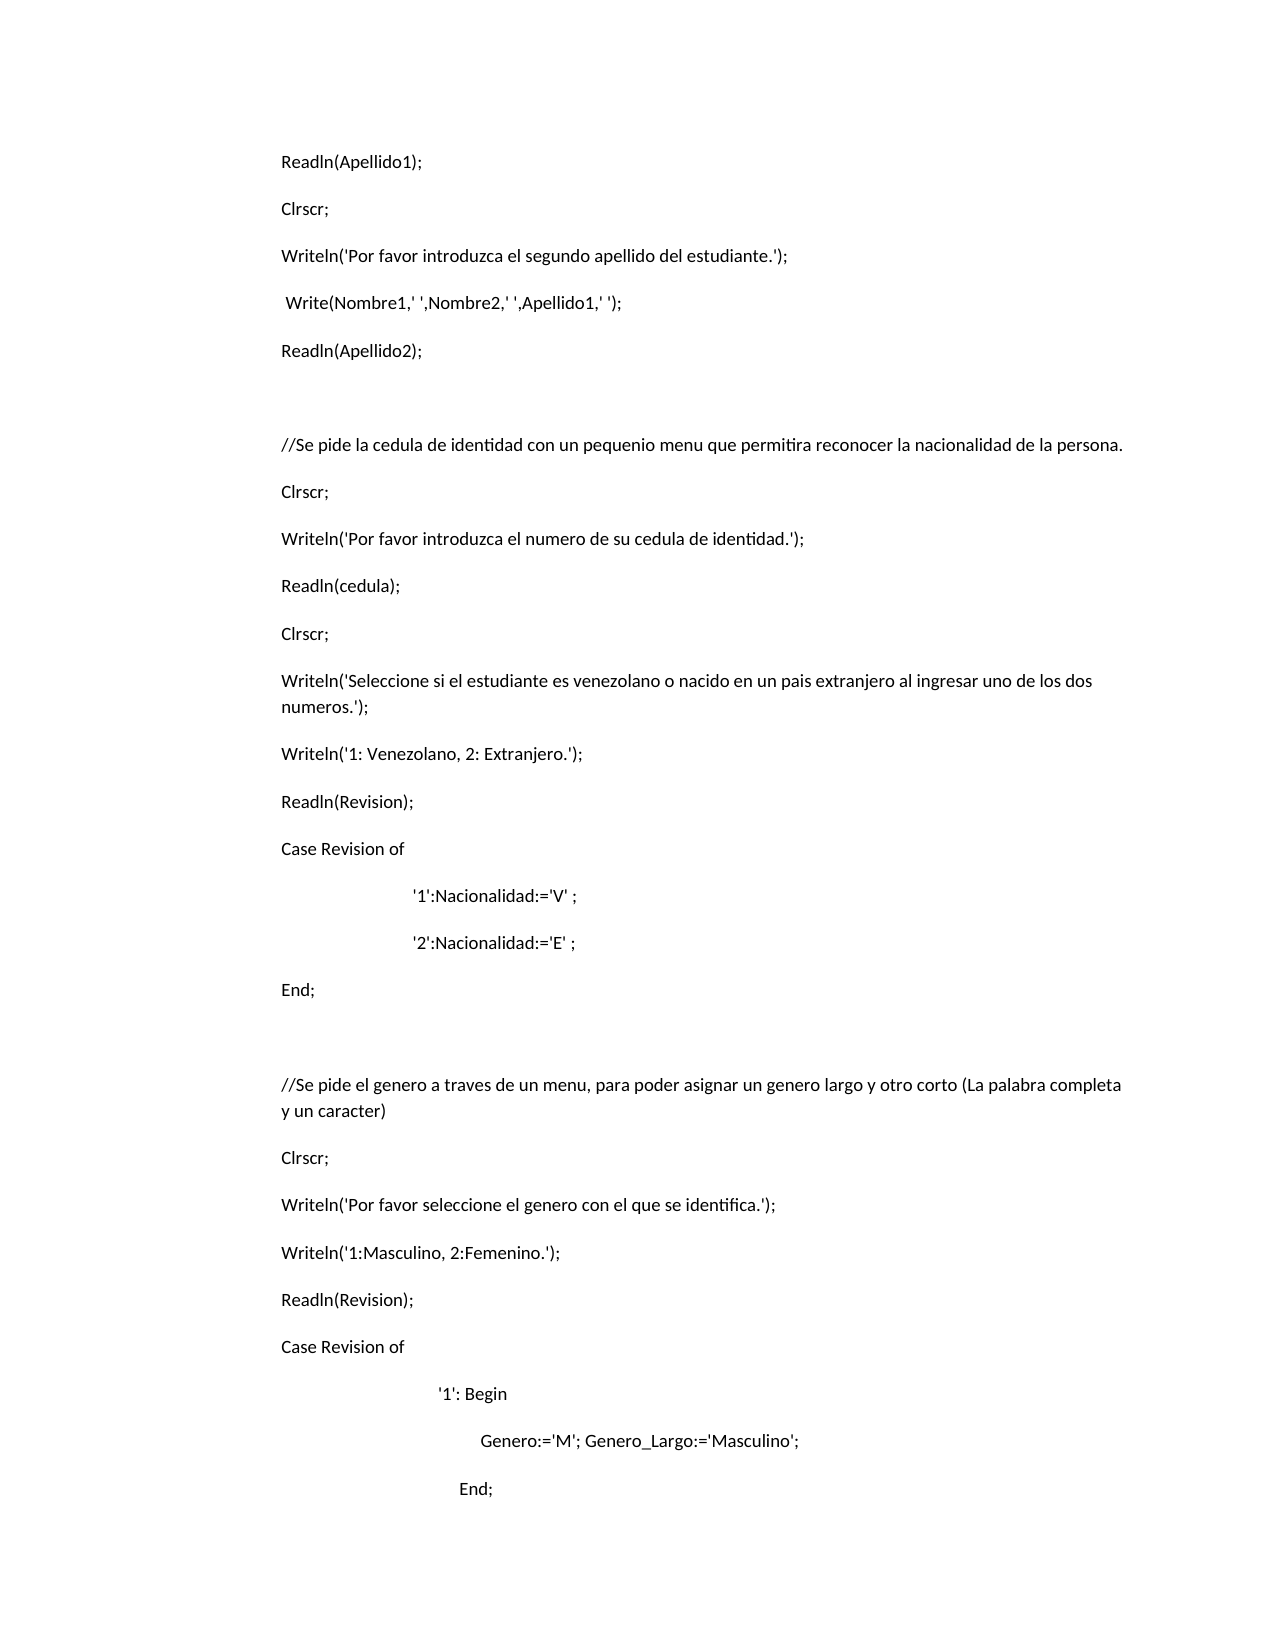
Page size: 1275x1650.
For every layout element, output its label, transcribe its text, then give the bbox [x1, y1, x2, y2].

text Genero:='M'; Genero_Largo:='Masculino'; [281, 1429, 1125, 1452]
text Clrscr; [281, 1146, 1125, 1169]
text '1': Begin [281, 1382, 1125, 1405]
text Case Revision of [281, 1335, 1125, 1358]
text Clrscr; [281, 622, 1125, 645]
text Case Revision of [281, 837, 1125, 860]
text Readln(Revision); [281, 1288, 1125, 1311]
text Writeln('Por favor introduzca el segundo apellido del estudiante.'); [281, 244, 1125, 267]
text '1':Nacionalidad:='V' ; [281, 884, 1125, 907]
text Readln(Apellido1); [281, 150, 1125, 173]
text Writeln('Por favor seleccione el genero con el que se identifica.'); [281, 1194, 1125, 1217]
text Write(Nombre1,' ',Nombre2,' ',Apellido1,' '); [281, 292, 1125, 314]
text Clrscr; [281, 480, 1125, 503]
text End; [281, 1477, 1125, 1500]
text Clrscr; [281, 197, 1125, 220]
text End; [281, 978, 1125, 1001]
text Writeln('1:Masculino, 2:Femenino.'); [281, 1241, 1125, 1264]
text Writeln('Por favor introduzca el numero de su cedula de identidad.'); [281, 527, 1125, 550]
text Readln(cedula); [281, 575, 1125, 598]
text //Se pide el genero a traves de un menu, para poder asignar un genero largo y otro corto (La palabra completa y un caracter) [281, 1073, 1125, 1122]
text //Se pide la cedula de identidad con un pequenio menu que permitira reconocer la nacionalidad de la persona. [281, 433, 1125, 456]
text '2':Nacionalidad:='E' ; [281, 931, 1125, 954]
text Writeln('Seleccione si el estudiante es venezolano o nacido en un pais extranjero al ingresar uno de los dos numeros.'); [281, 669, 1125, 718]
text Readln(Apellido2); [281, 339, 1125, 362]
text Writeln('1: Venezolano, 2: Extranjero.'); [281, 743, 1125, 766]
text Readln(Revision); [281, 790, 1125, 813]
